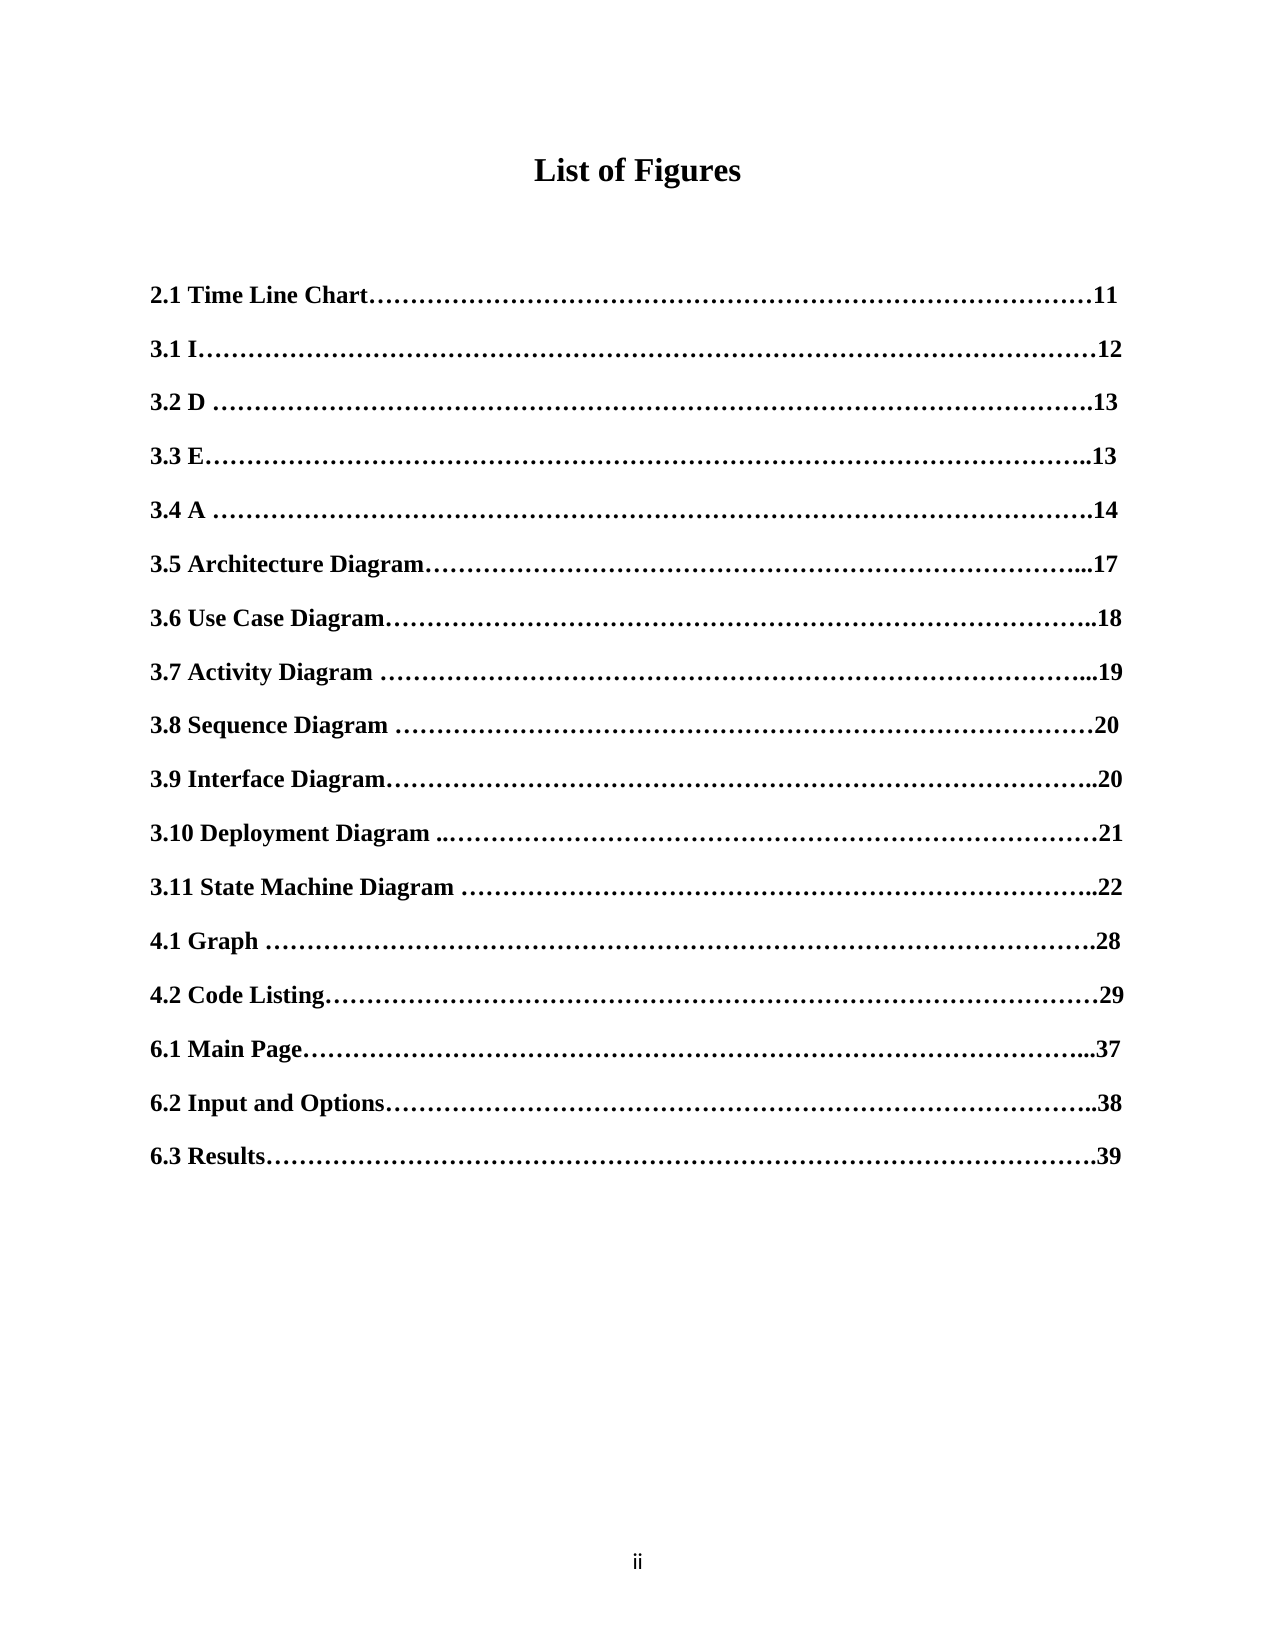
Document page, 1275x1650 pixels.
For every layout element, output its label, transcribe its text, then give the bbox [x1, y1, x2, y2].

text 6.2 Input and Options…………………………………………………………………………..38 [150, 1088, 1125, 1116]
text 3.11 State Machine Diagram …………………………………………………………………..22 [150, 872, 1125, 901]
text 3.8 Sequence Diagram …………………………………………………………………………20 [150, 711, 1125, 739]
text 3.9 Interface Diagram…………………………………………………………………………..20 [150, 764, 1125, 793]
text 3.1 I………………………………………………………………………………………………12 [150, 334, 1125, 362]
text 4.2 Code Listing…………………………………………………………………………………29 [150, 980, 1125, 1009]
text 3.6 Use Case Diagram…………………………………………………………………………..18 [150, 603, 1125, 632]
text 3.2 D …………………………………………………………………………………………….13 [150, 387, 1125, 416]
text 2.1 Time Line Chart……………………………………………………………………………11 [150, 280, 1125, 308]
text 3.5 Architecture Diagram……………………………………………………………………...17 [150, 549, 1125, 578]
text 3.4 A …………………………………………………………………………………………….14 [150, 495, 1125, 524]
text 6.3 Results……………………………………………………………………………………….39 [150, 1141, 1125, 1170]
text 4.1 Graph ……………………………………………………………………………………….28 [150, 926, 1125, 955]
text 6.1 Main Page…………………………………………………………………………………...37 [150, 1034, 1125, 1062]
text 3.10 Deployment Diagram ..……………………………………………………………………21 [150, 818, 1125, 847]
text 3.7 Activity Diagram …………………………………………………………………………...19 [150, 657, 1125, 686]
text 3.3 E……………………………………………………………………………………………..13 [150, 441, 1125, 470]
text List of Figures [150, 150, 1125, 188]
